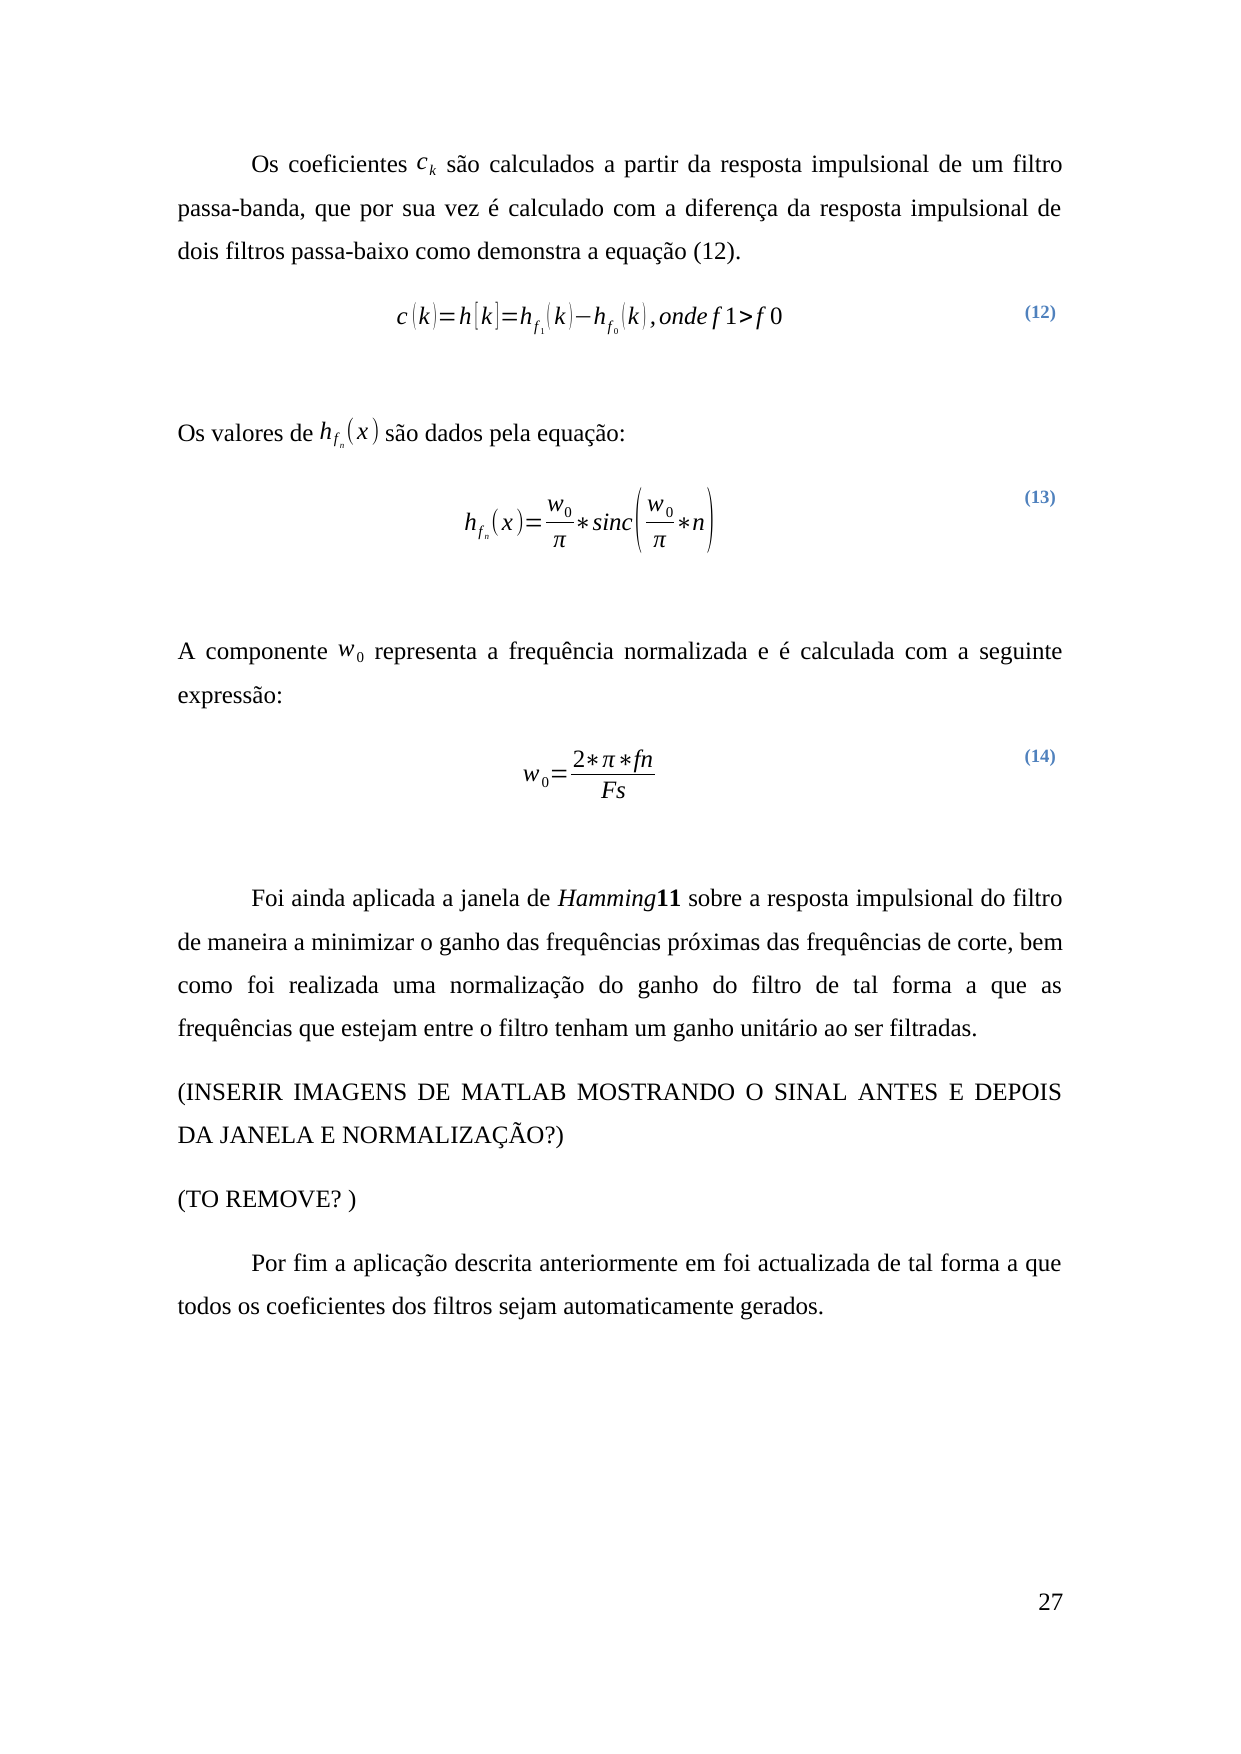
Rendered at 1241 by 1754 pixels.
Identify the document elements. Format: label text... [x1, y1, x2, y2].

table_header [167, 745, 1013, 818]
text (INSERIR IMAGENS DE MATLAB MOSTRANDO O SINAL ANTES E DEPOIS DA JANELA E NORMALIZAÇÃO?) [177, 1077, 1063, 1149]
table_header [167, 301, 1013, 351]
text Os valores de são dados pela equação: [177, 416, 1063, 450]
text Por fim a aplicação descrita anteriormente em foi actualizada de tal forma a que todos os coeficientes dos filtros sejam automaticamente gerados. [177, 1248, 1063, 1320]
text (TO REMOVE? ) [177, 1184, 1063, 1213]
text Foi ainda aplicada a janela de Hamming sobre a resposta impulsional do filtro de maneira a minimizar o ganho das frequências próximas das frequências de corte, bem como foi realizada uma normalização do ganho do filtro de tal forma a que as frequências que estejam entre o filtro tenham um ganho unitário ao ser filtradas. [177, 883, 1063, 1042]
table_header [167, 486, 1013, 569]
text A componente representa a frequência normalizada e é calculada com a seguinte expressão: [177, 634, 1063, 709]
